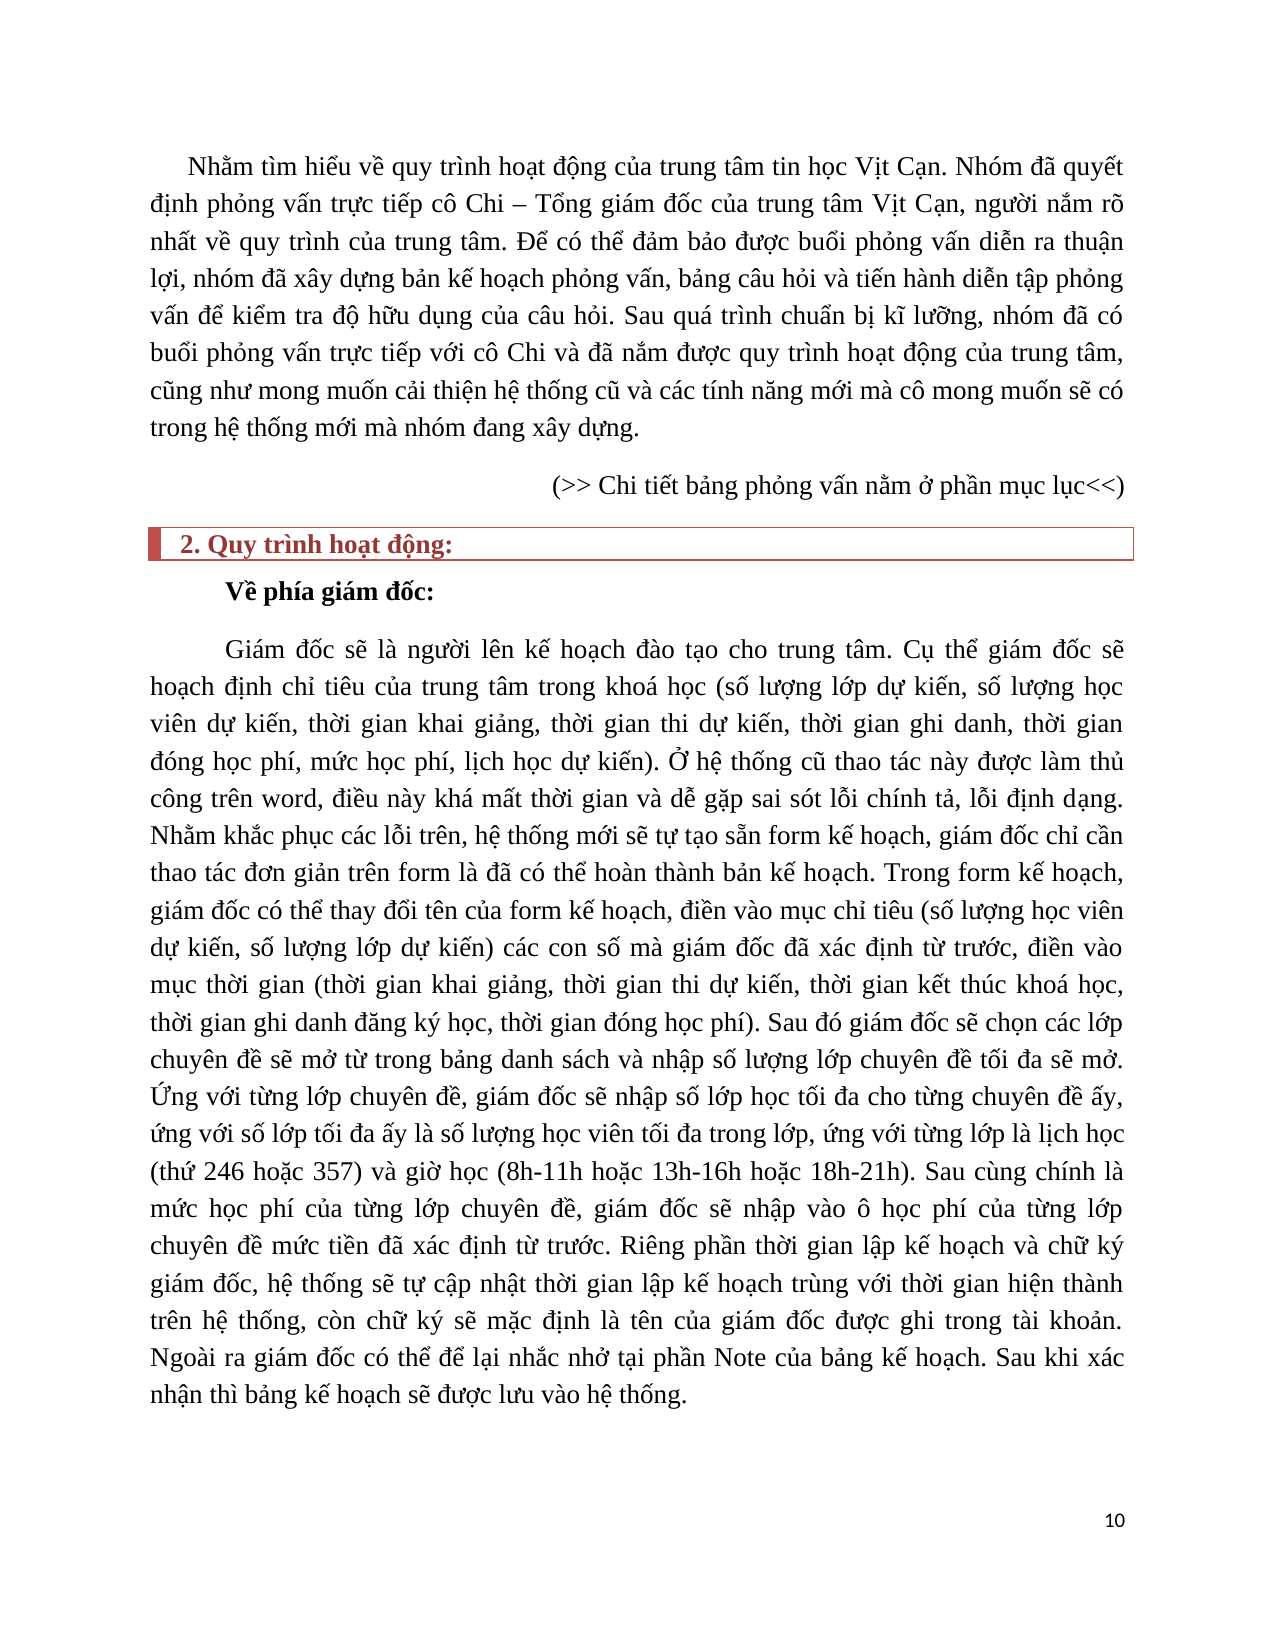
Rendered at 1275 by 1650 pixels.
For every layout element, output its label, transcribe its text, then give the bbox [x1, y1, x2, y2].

subtitle 2. Quy trình hoạt động: [161, 528, 1133, 559]
text (>> Chi tiết bảng phỏng vấn nằm ở phần mục lục<<) [150, 469, 1125, 500]
text Về phía giám đốc: [150, 574, 1125, 606]
text Nhằm tìm hiểu về quy trình hoạt động của trung tâm tin học Vịt Cạn. Nhóm đã quyết định phỏng vấn trực tiếp cô Chi – Tổng giám đốc của trung tâm Vịt Cạn, người nắm rõ nhất về quy trình của trung tâm. Để có thể đảm bảo được buổi phỏng vấn diễn ra thuận lợi, nhóm đã xây dựng bản kế hoạch phỏng vấn, bảng câu hỏi và tiến hành diễn tập phỏng vấn để kiểm tra độ hữu dụng của câu hỏi. Sau quá trình chuẩn bị kĩ lưỡng, nhóm đã có buổi phỏng vấn trực tiếp với cô Chi và đã nắm được quy trình hoạt động của trung tâm, cũng như mong muốn cải thiện hệ thống cũ và các tính năng mới mà cô mong muốn sẽ có trong hệ thống mới mà nhóm đang xây dựng. [150, 150, 1125, 442]
text Giám đốc sẽ là người lên kế hoạch đào tạo cho trung tâm. Cụ thể giám đốc sẽ hoạch định chỉ tiêu của trung tâm trong khoá học (số lượng lớp dự kiến, số lượng học viên dự kiến, thời gian khai giảng, thời gian thi dự kiến, thời gian ghi danh, thời gian đóng học phí, mức học phí, lịch học dự kiến). Ở hệ thống cũ thao tác này được làm thủ công trên word, điều này khá mất thời gian và dễ gặp sai sót lỗi chính tả, lỗi định dạng. Nhằm khắc phục các lỗi trên, hệ thống mới sẽ tự tạo sẵn form kế hoạch, giám đốc chỉ cần thao tác đơn giản trên form là đã có thể hoàn thành bản kế hoạch. Trong form kế hoạch, giám đốc có thể thay đổi tên của form kế hoạch, điền vào mục chỉ tiêu (số lượng học viên dự kiến, số lượng lớp dự kiến) các con số mà giám đốc đã xác định từ trước, điền vào mục thời gian (thời gian khai giảng, thời gian thi dự kiến, thời gian kết thúc khoá học, thời gian ghi danh đăng ký học, thời gian đóng học phí). Sau đó giám đốc sẽ chọn các lớp chuyên đề sẽ mở từ trong bảng danh sách và nhập số lượng lớp chuyên đề tối đa sẽ mở. Ứng với từng lớp chuyên đề, giám đốc sẽ nhập số lớp học tối đa cho từng chuyên đề ấy, ứng với số lớp tối đa ấy là số lượng học viên tối đa trong lớp, ứng với từng lớp là lịch học (thứ 246 hoặc 357) và giờ học (8h-11h hoặc 13h-16h hoặc 18h-21h). Sau cùng chính là mức học phí của từng lớp chuyên đề, giám đốc sẽ nhập vào ô học phí của từng lớp chuyên đề mức tiền đã xác định từ trước. Riêng phần thời gian lập kế hoạch và chữ ký giám đốc, hệ thống sẽ tự cập nhật thời gian lập kế hoạch trùng với thời gian hiện thành trên hệ thống, còn chữ ký sẽ mặc định là tên của giám đốc được ghi trong tài khoản. Ngoài ra giám đốc có thể để lại nhắc nhở tại phần Note của bảng kế hoạch. Sau khi xác nhận thì bảng kế hoạch sẽ được lưu vào hệ thống. [150, 633, 1125, 1410]
